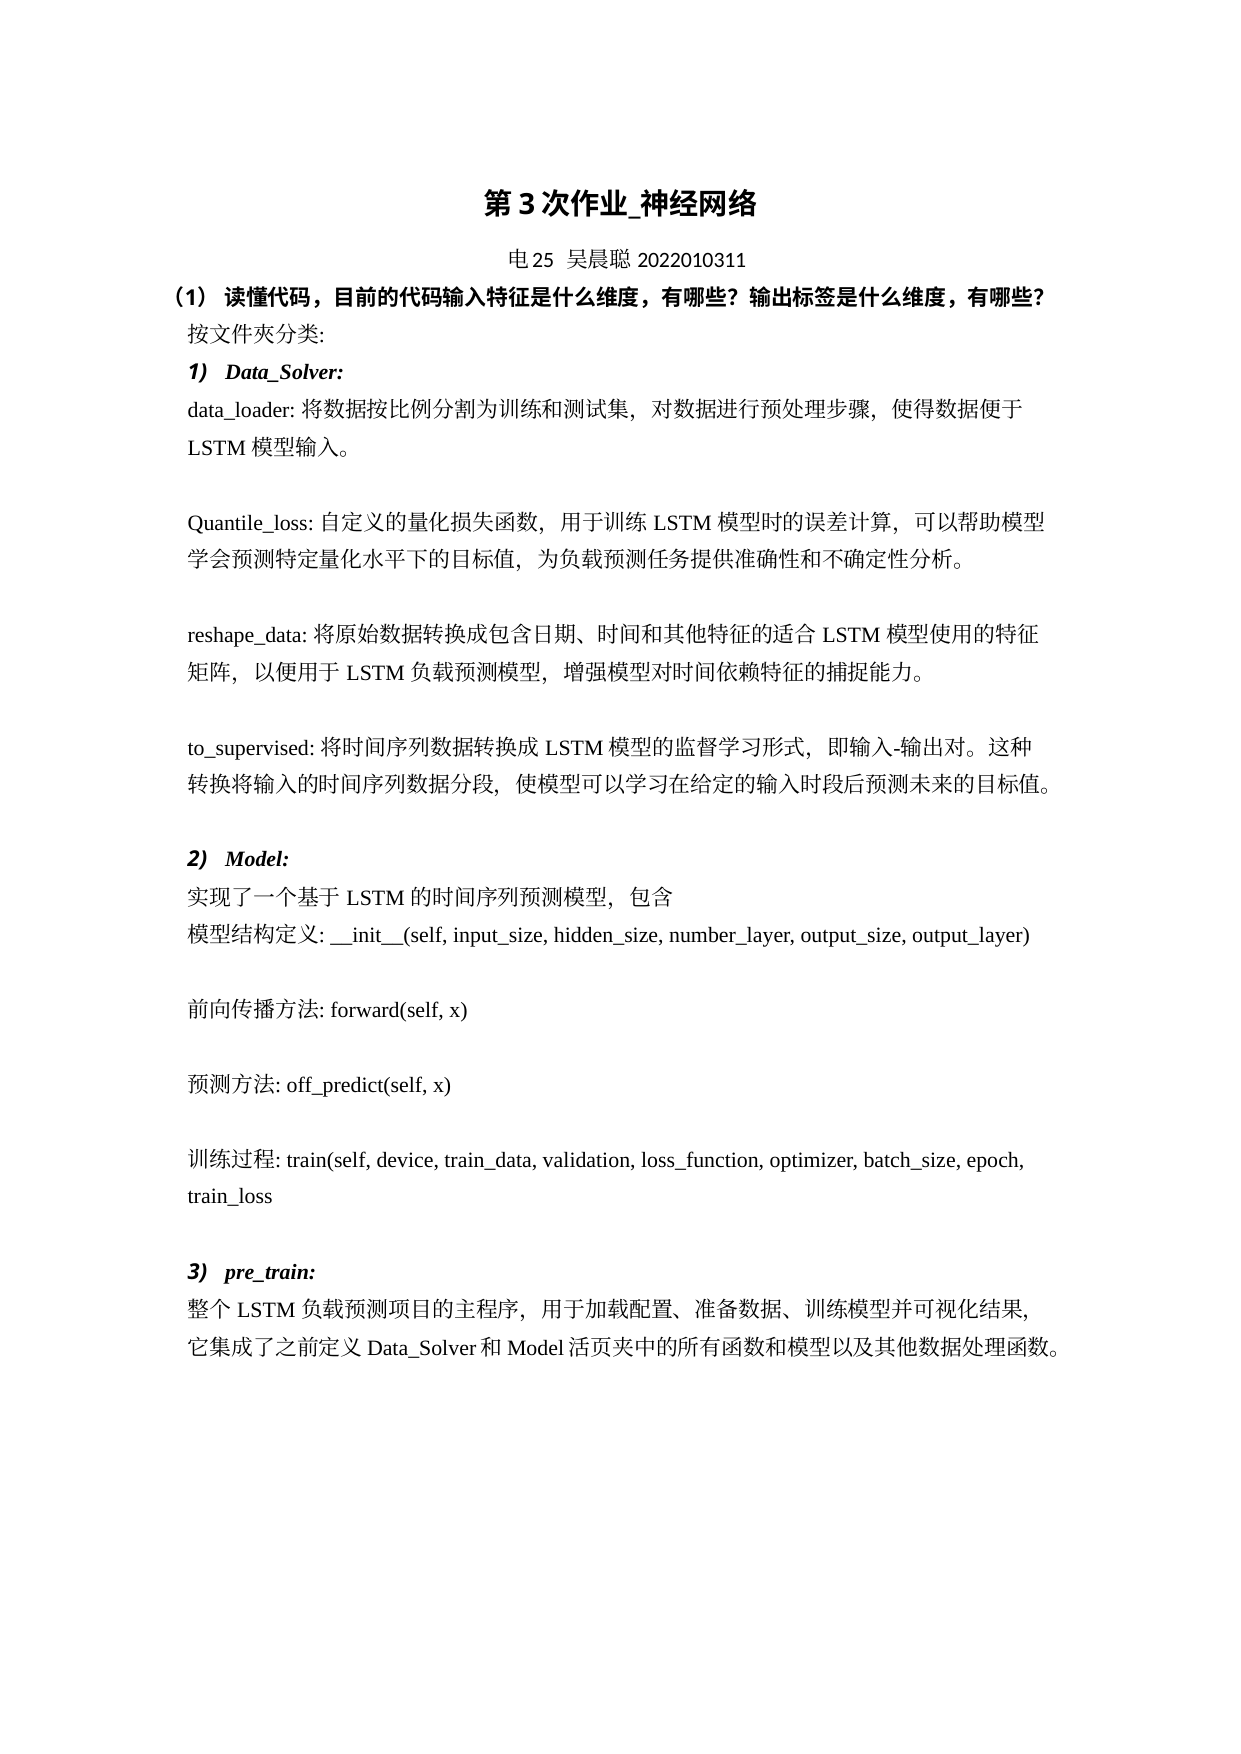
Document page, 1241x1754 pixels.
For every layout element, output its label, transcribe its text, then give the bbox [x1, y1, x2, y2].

text 预测方法: off_predict(self, x) [187, 1064, 1053, 1102]
text 电 25 吴晨聪 2022010311 [320, 239, 934, 277]
text to_supervised: 将时间序列数据转换成 LSTM 模型的监督学习形式，即输入-输出对。这种转换将输入的时间序列数据分段，使模型可以学习在给定的输入时段后预测未来的目标值。 [187, 727, 1053, 802]
list Model: [187, 839, 1053, 877]
text 模型结构定义: __init__(self, input_size, hidden_size, number_layer, output_size, output_layer) [187, 914, 1053, 952]
text 前向传播方法: forward(self, x) [187, 989, 1053, 1027]
text 训练过程: train(self, device, train_data, validation, loss_function, optimizer, batch_size, epoch, train_loss [187, 1139, 1053, 1214]
list pre_train: [187, 1252, 1053, 1289]
text Quantile_loss: 自定义的量化损失函数，用于训练 LSTM 模型时的误差计算，可以帮助模型学会预测特定量化水平下的目标值，为负载预测任务提供准确性和不确定性分析。 [187, 502, 1053, 577]
text 按文件夾分类: [187, 314, 1053, 352]
text 实现了一个基于 LSTM 的时间序列预测模型，包含 [187, 877, 1053, 914]
text reshape_data: 将原始数据转换成包含日期、时间和其他特征的适合 LSTM 模型使用的特征矩阵，以便用于 LSTM 负载预测模型，增强模型对时间依赖特征的捕捉能力。 [187, 614, 1053, 689]
text 整个 LSTM 负载预测项目的主程序，用于加载配置、准备数据、训练模型并可视化结果，它集成了之前定义Data_Solver和Model活页夹中的所有函数和模型以及其他数据处理函数。 [187, 1289, 1053, 1364]
list Data_Solver: [187, 352, 1053, 389]
title 第3次作业_神经网络 [187, 164, 1053, 239]
subtitle （1） 读懂代码，目前的代码输入特征是什么维度，有哪些？输出标签是什么维度，有哪些？ [163, 277, 1053, 314]
text data_loader: 将数据按比例分割为训练和测试集，对数据进行预处理步骤，使得数据便于 LSTM 模型输入。 [187, 389, 1053, 464]
